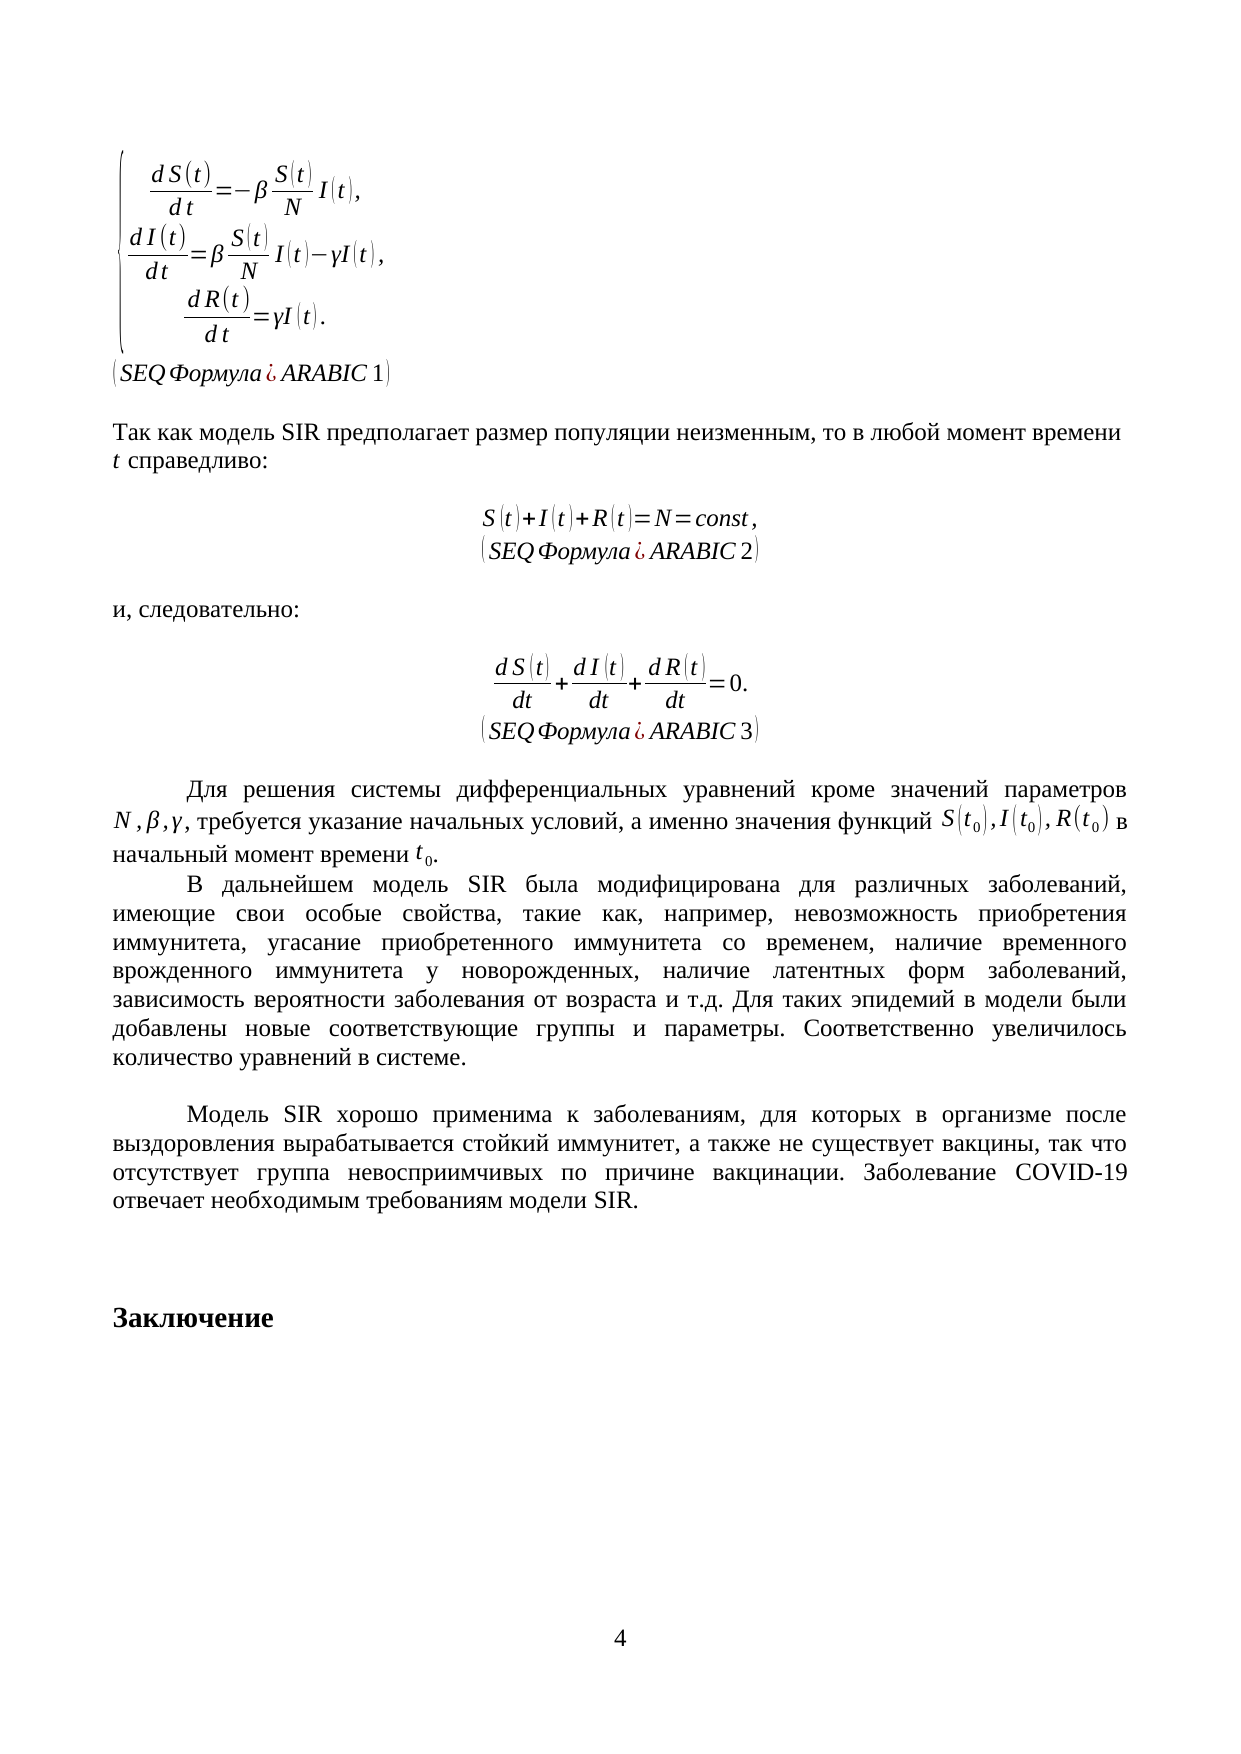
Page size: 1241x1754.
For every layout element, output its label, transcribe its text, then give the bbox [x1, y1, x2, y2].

text Модель SIR хорошо применима к заболеваниям, для которых в организме после выздоровления вырабатывается стойкий иммунитет, а также не существует вакцины, так что отсутствует группа невосприимчивых по причине вакцинации. Заболевание COVID-19 отвечает необходимым требованиям модели SIR. [112, 1099, 1128, 1214]
text В дальнейшем модель SIR была модифицирована для различных заболеваний, имеющие свои особые свойства, такие как, например, невозможность приобретения иммунитета, угасание приобретенного иммунитета со временем, наличие временного врожденного иммунитета у новорожденных, наличие латентных форм заболеваний, зависимость вероятности заболевания от возраста и т.д. Для таких эпидемий в модели были добавлены новые соответствующие группы и параметры. Соответственно увеличилось количество уравнений в системе. [112, 869, 1128, 1071]
text и, следовательно: [112, 594, 1128, 623]
text Для решения системы дифференциальных уравнений кроме значений параметров , требуется указание начальных условий, а именно значения функций в начальный момент времени . [112, 774, 1128, 869]
text Так как модель SIR предполагает размер популяции неизменным, то в любой момент времени справедливо: [112, 417, 1128, 474]
subtitle Заключение [112, 1301, 1128, 1334]
